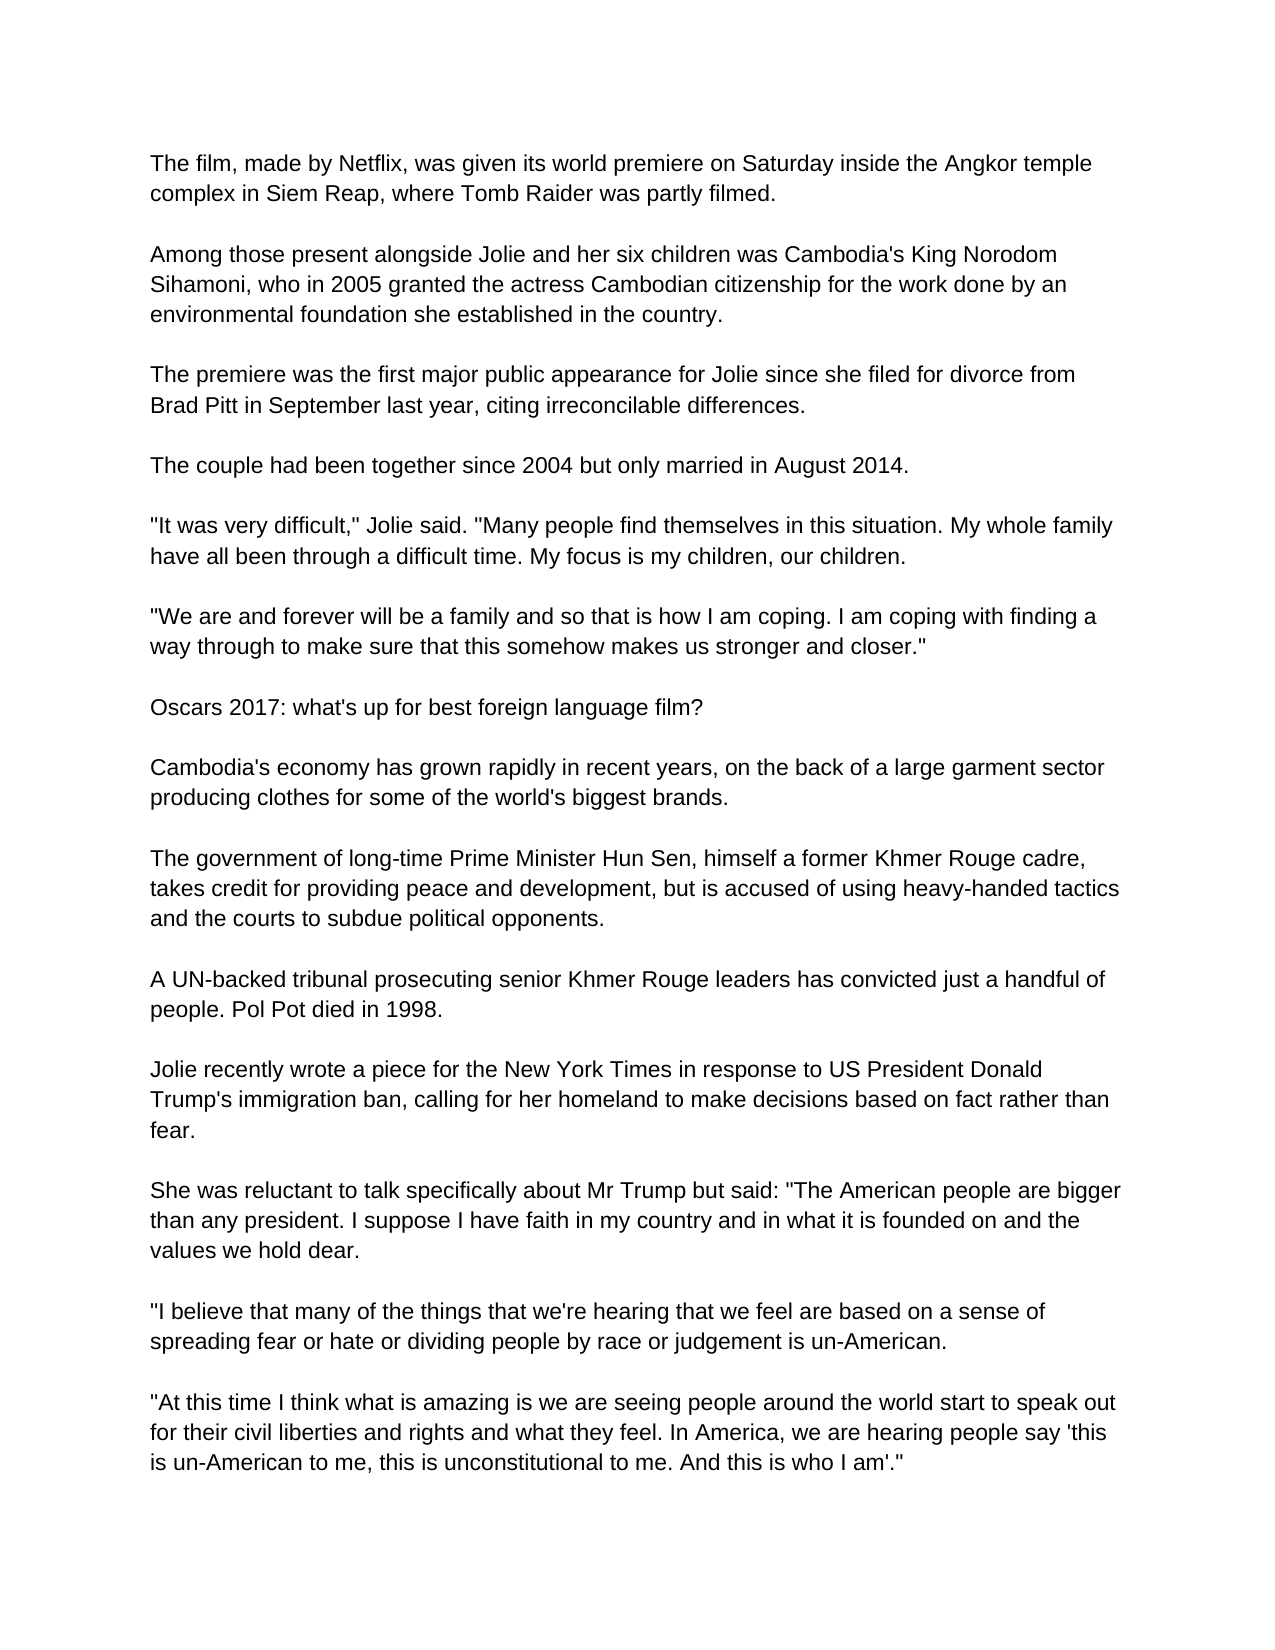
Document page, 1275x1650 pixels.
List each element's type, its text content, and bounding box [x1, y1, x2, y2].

text "I believe that many of the things that we're hearing that we feel are based on a sense of spreading fear or hate or dividing people by race or judgement is un-American. [150, 1298, 1125, 1354]
text Among those present alongside Jolie and her six children was Cambodia's King Norodom Sihamoni, who in 2005 granted the actress Cambodian citizenship for the work done by an environmental foundation she established in the country. [150, 241, 1125, 327]
text Cambodia's economy has grown rapidly in recent years, on the back of a large garment sector producing clothes for some of the world's biggest brands. [150, 754, 1125, 811]
text The couple had been together since 2004 but only married in August 2014. [150, 452, 1125, 478]
text Jolie recently wrote a piece for the New York Times in response to US President Donald Trump's immigration ban, calling for her homeland to make decisions based on fact rather than fear. [150, 1056, 1125, 1143]
text "It was very difficult," Jolie said. "Many people find themselves in this situation. My whole family have all been through a difficult time. My focus is my children, our children. [150, 512, 1125, 569]
text She was reluctant to talk specifically about Mr Trump but said: "The American people are bigger than any president. I suppose I have faith in my country and in what it is founded on and the values we hold dear. [150, 1177, 1125, 1264]
text A UN-backed tribunal prosecuting senior Khmer Rouge leaders has convicted just a handful of people. Pol Pot died in 1998. [150, 966, 1125, 1022]
text "At this time I think what is amazing is we are seeing people around the world start to speak out for their civil liberties and rights and what they feel. In America, we are hearing people say 'this is un-American to me, this is unconstitutional to me. And this is who I am'." [150, 1388, 1125, 1475]
text "We are and forever will be a family and so that is how I am coping. I am coping with finding a way through to make sure that this somehow makes us stronger and closer." [150, 603, 1125, 660]
text The premiere was the first major public appearance for Jolie since she filed for divorce from Brad Pitt in September last year, citing irreconcilable differences. [150, 361, 1125, 418]
text The government of long-time Prime Minister Hun Sen, himself a former Khmer Rouge cadre, takes credit for providing peace and development, but is accused of using heavy-handed tactics and the courts to subdue political opponents. [150, 845, 1125, 932]
text Oscars 2017: what's up for best foreign language film? [150, 694, 1125, 720]
text The film, made by Netflix, was given its world premiere on Saturday inside the Angkor temple complex in Siem Reap, where Tomb Raider was partly filmed. [150, 150, 1125, 207]
